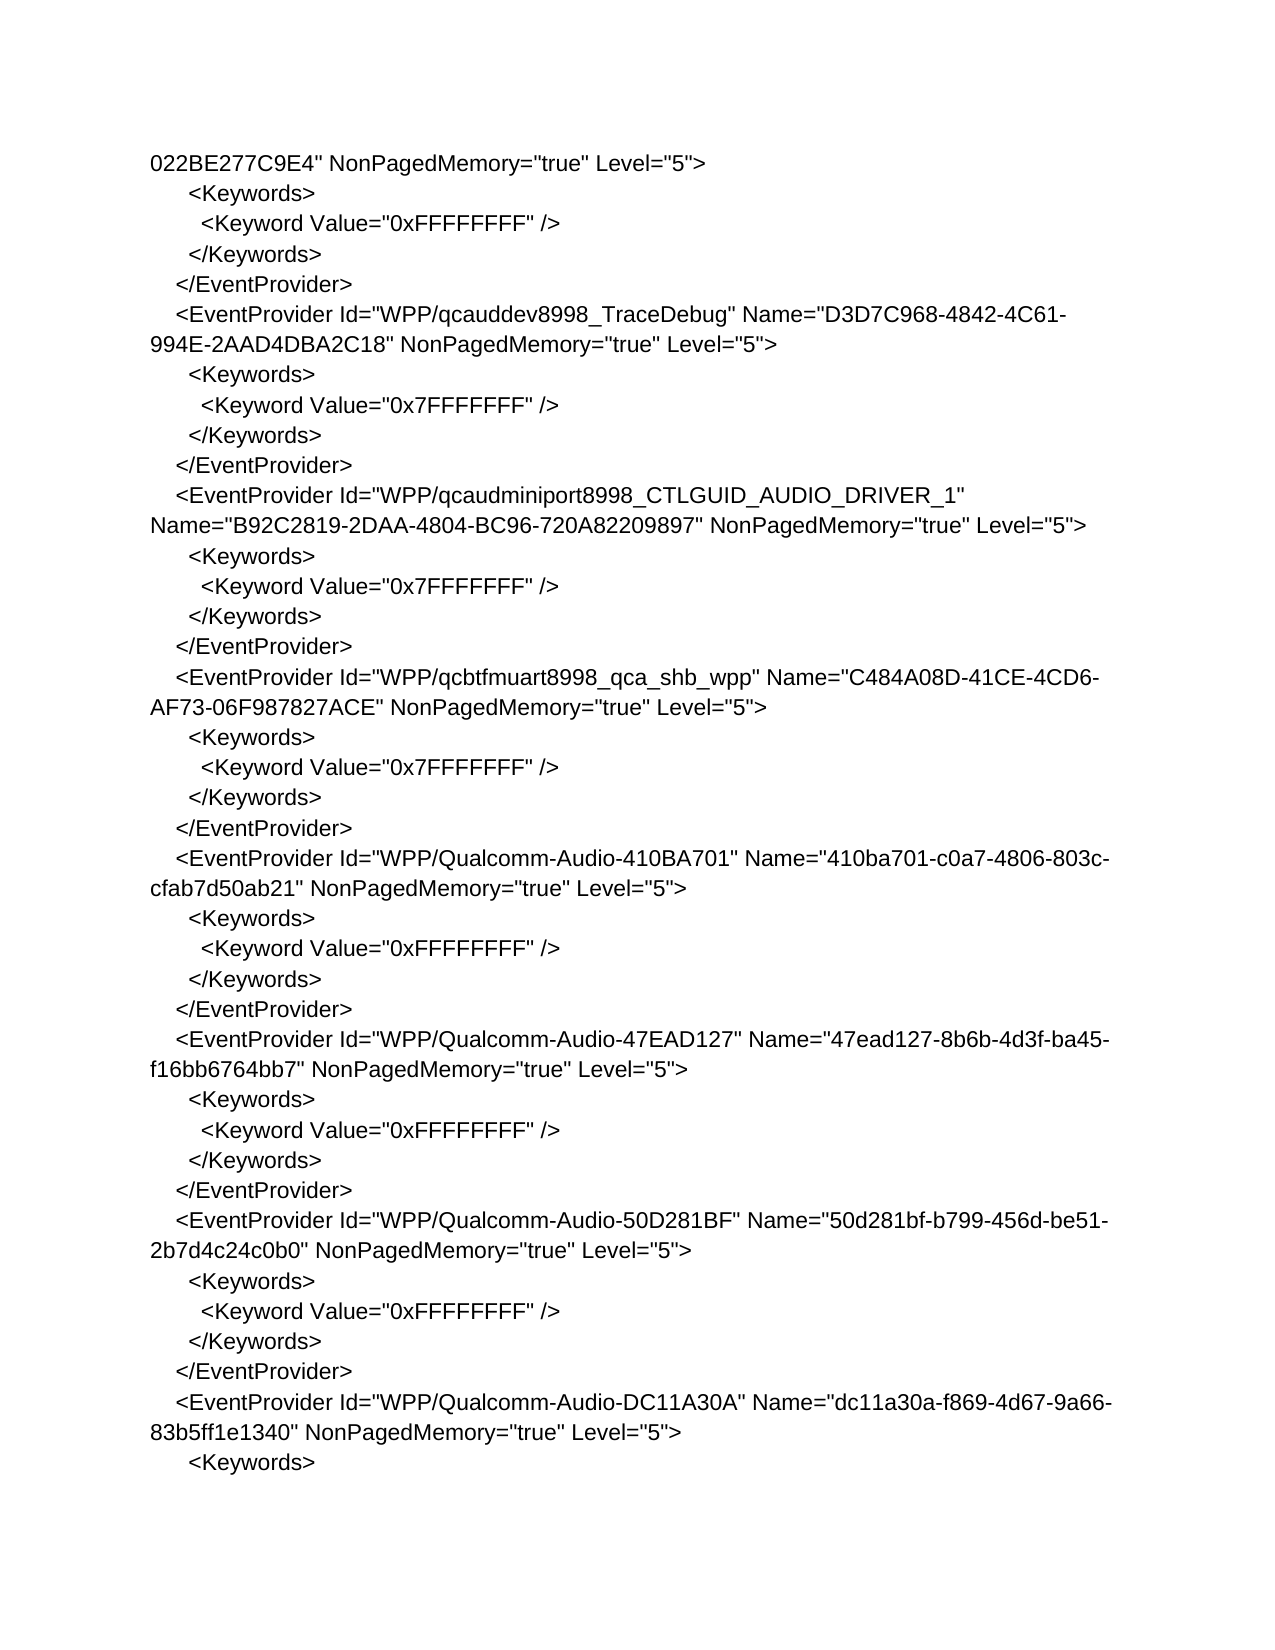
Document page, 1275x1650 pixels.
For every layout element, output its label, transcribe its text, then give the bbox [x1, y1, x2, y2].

text </Keywords> [150, 1147, 1125, 1173]
text <EventProvider Id="WPP/Qualcomm-Audio-50D281BF" Name="50d281bf-b799-456d-be51-2b7d4c24c0b0" NonPagedMemory="true" Level="5"> [150, 1207, 1125, 1264]
text <Keywords> [150, 905, 1125, 932]
text </EventProvider> [150, 814, 1125, 841]
text <Keyword Value="0xFFFFFFFF" /> [150, 1298, 1125, 1324]
text <Keywords> [150, 361, 1125, 388]
text </EventProvider> [150, 996, 1125, 1022]
text <Keyword Value="0x7FFFFFFF" /> [150, 754, 1125, 781]
text </Keywords> [150, 1328, 1125, 1354]
text <EventProvider Id="WPP/qcbtfmuart8998_qca_shb_wpp" Name="C484A08D-41CE-4CD6-AF73-06F987827ACE" NonPagedMemory="true" Level="5"> [150, 663, 1125, 720]
text </Keywords> [150, 241, 1125, 267]
text </EventProvider> [150, 1358, 1125, 1385]
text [150, 150, 1125, 176]
text </EventProvider> [150, 271, 1125, 297]
text </EventProvider> [150, 633, 1125, 660]
text </Keywords> [150, 784, 1125, 811]
text </Keywords> [150, 966, 1125, 992]
text <EventProvider Id="WPP/Qualcomm-Audio-47EAD127" Name="47ead127-8b6b-4d3f-ba45-f16bb6764bb7" NonPagedMemory="true" Level="5"> [150, 1026, 1125, 1083]
text <Keywords> [150, 724, 1125, 750]
text <Keywords> [150, 1449, 1125, 1475]
text <Keyword Value="0x7FFFFFFF" /> [150, 573, 1125, 599]
text </EventProvider> [150, 1177, 1125, 1203]
text <EventProvider Id="WPP/Qualcomm-Audio-410BA701" Name="410ba701-c0a7-4806-803c-cfab7d50ab21" NonPagedMemory="true" Level="5"> [150, 845, 1125, 901]
text </EventProvider> [150, 452, 1125, 478]
text <Keyword Value="0xFFFFFFFF" /> [150, 935, 1125, 962]
text <Keyword Value="0xFFFFFFFF" /> [150, 210, 1125, 237]
text <Keyword Value="0xFFFFFFFF" /> [150, 1117, 1125, 1143]
text <Keyword Value="0x7FFFFFFF" /> [150, 392, 1125, 418]
text <Keywords> [150, 1268, 1125, 1294]
text <EventProvider Id="WPP/qcaudminiport8998_CTLGUID_AUDIO_DRIVER_1" Name="B92C2819-2DAA-4804-BC96-720A82209897" NonPagedMemory="true" Level="5"> [150, 482, 1125, 539]
text </Keywords> [150, 422, 1125, 448]
text <Keywords> [150, 180, 1125, 207]
text </Keywords> [150, 603, 1125, 629]
text <EventProvider Id="WPP/Qualcomm-Audio-DC11A30A" Name="dc11a30a-f869-4d67-9a66-83b5ff1e1340" NonPagedMemory="true" Level="5"> [150, 1388, 1125, 1445]
text <Keywords> [150, 543, 1125, 569]
text <Keywords> [150, 1086, 1125, 1113]
text <EventProvider Id="WPP/qcauddev8998_TraceDebug" Name="D3D7C968-4842-4C61-994E-2AAD4DBA2C18" NonPagedMemory="true" Level="5"> [150, 301, 1125, 358]
